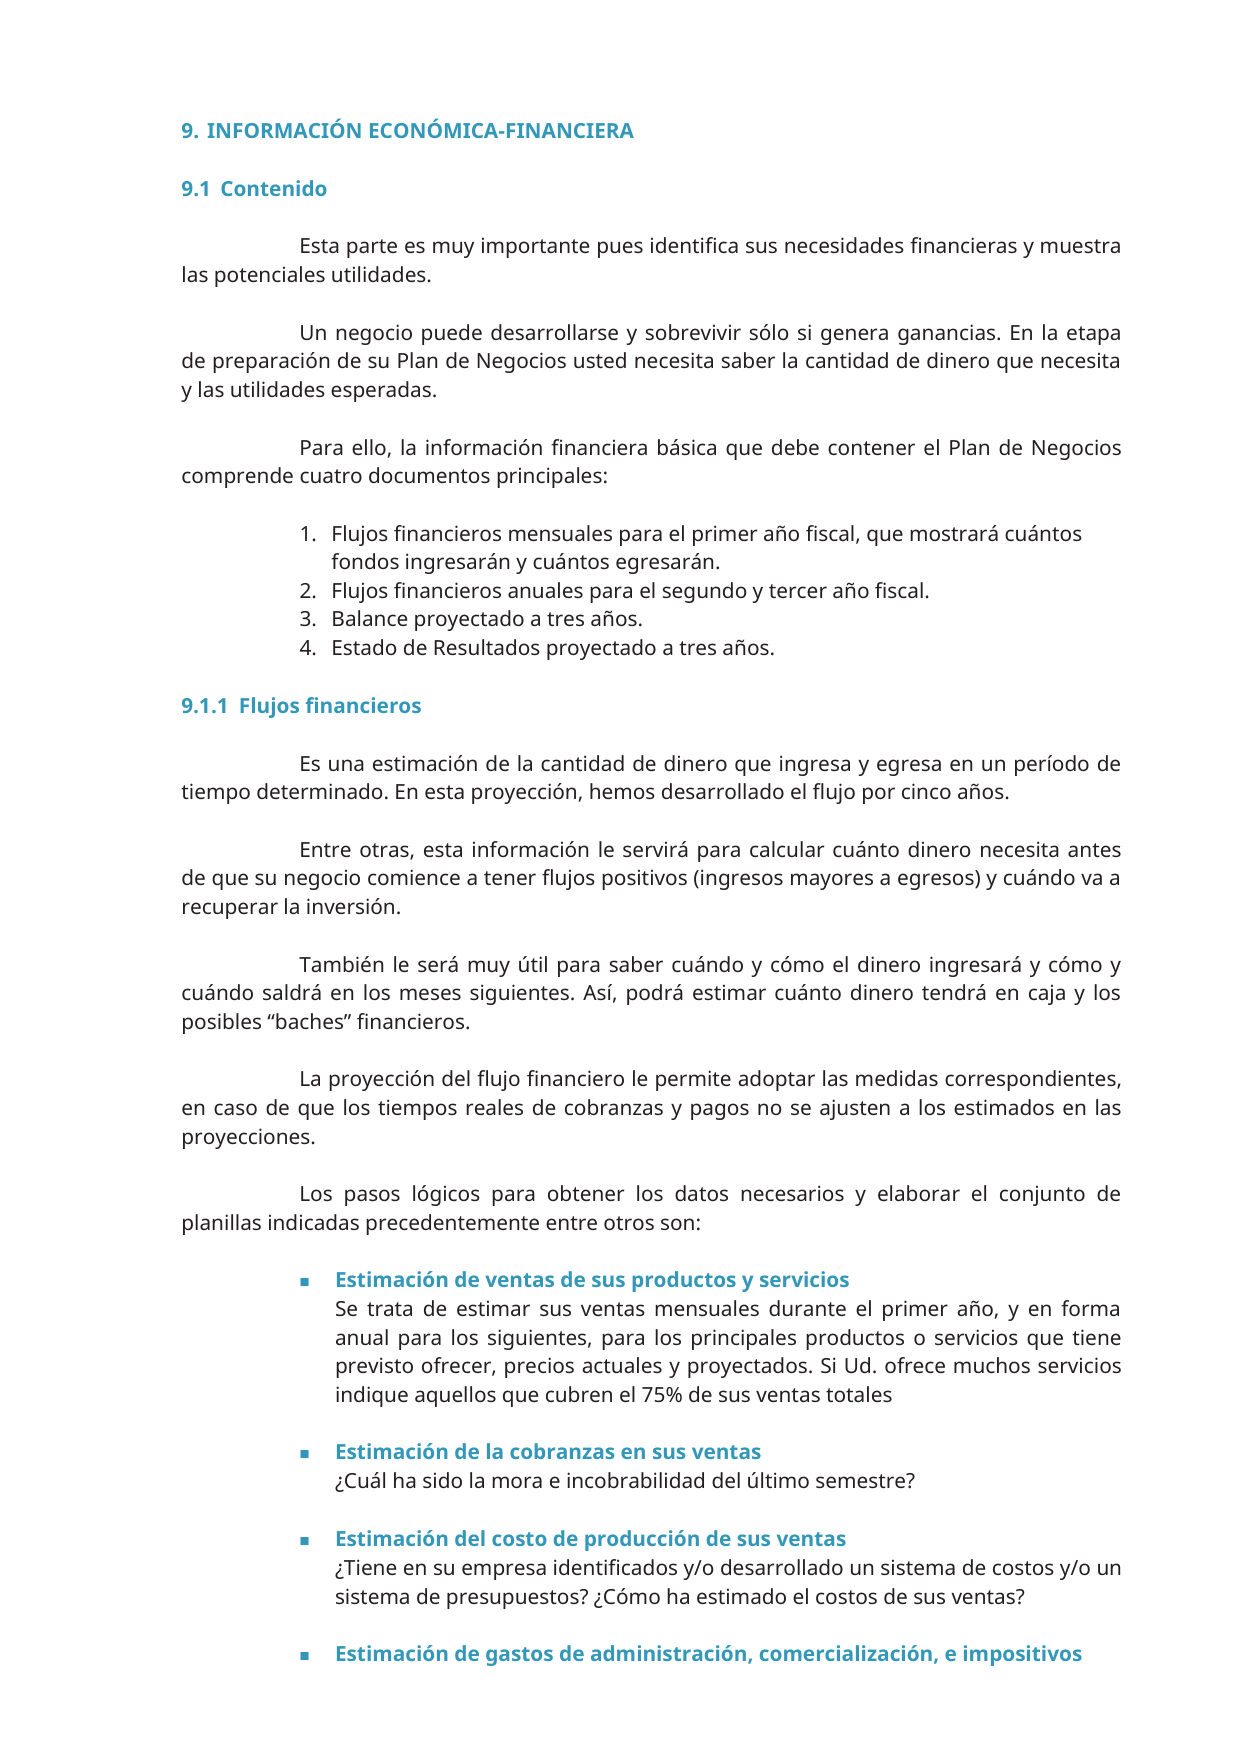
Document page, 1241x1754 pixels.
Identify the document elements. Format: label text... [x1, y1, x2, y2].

text Los pasos lógicos para obtener los datos necesarios y elaborar el conjunto de planillas indicadas precedentemente entre otros son: [181, 1179, 1122, 1236]
list Flujos financieros anuales para el segundo y tercer año fiscal. [299, 576, 1194, 604]
list INFORMACIÓN ECONÓMICA-FINANCIERA [181, 116, 1194, 144]
text Es una estimación de la cantidad de dinero que ingresa y egresa en un período de tiempo determinado. En esta proyección, hemos desarrollado el flujo por cinco años. [181, 749, 1122, 806]
text Se trata de estimar sus ventas mensuales durante el primer año, y en forma anual para los siguientes, para los principales productos o servicios que tiene previsto ofrecer, precios actuales y proyectados. Si Ud. ofrece muchos servicios indique aquellos que cubren el 75% de sus ventas totales [335, 1294, 1123, 1409]
text Esta parte es muy importante pues identifica sus necesidades financieras y muestra las potenciales utilidades. [181, 232, 1123, 289]
text ¿Cuál ha sido la mora e incobrabilidad del último semestre? [335, 1467, 1194, 1495]
list Flujos financieros mensuales para el primer año fiscal, que mostrará cuántos fondos ingresarán y cuántos egresarán. [299, 519, 1123, 576]
list Contenido [181, 174, 1194, 202]
list Estimación de la cobranzas en sus ventas [299, 1437, 1194, 1466]
text Para ello, la información financiera básica que debe contener el Plan de Negocios comprende cuatro documentos principales: [181, 433, 1123, 490]
list Estimación de ventas de sus productos y servicios [299, 1265, 1194, 1294]
list Balance proyectado a tres años. [299, 604, 1194, 633]
text También le será muy útil para saber cuándo y cómo el dinero ingresará y cómo y cuándo saldrá en los meses siguientes. Así, podrá estimar cuánto dinero tendrá en caja y los posibles “baches” financieros. [181, 950, 1123, 1035]
text Entre otras, esta información le servirá para calcular cuánto dinero necesita antes de que su negocio comience a tener flujos positivos (ingresos mayores a egresos) y cuándo va a recuperar la inversión. [181, 835, 1123, 921]
list Estimación de gastos de administración, comercialización, e impositivos [299, 1639, 1194, 1668]
list Estimación del costo de producción de sus ventas [299, 1524, 1194, 1553]
text ¿Tiene en su empresa identificados y/o desarrollado un sistema de costos y/o un sistema de presupuestos? ¿Cómo ha estimado el costos de sus ventas? [335, 1553, 1123, 1610]
text La proyección del flujo financiero le permite adoptar las medidas correspondientes, en caso de que los tiempos reales de cobranzas y pagos no se ajusten a los estimados en las proyecciones. [181, 1064, 1123, 1150]
list Flujos financieros [181, 691, 1194, 719]
text Un negocio puede desarrollarse y sobrevivir sólo si genera ganancias. En la etapa de preparación de su Plan de Negocios usted necesita saber la cantidad de dinero que necesita y las utilidades esperadas. [181, 318, 1123, 403]
list Estado de Resultados proyectado a tres años. [299, 633, 1194, 662]
